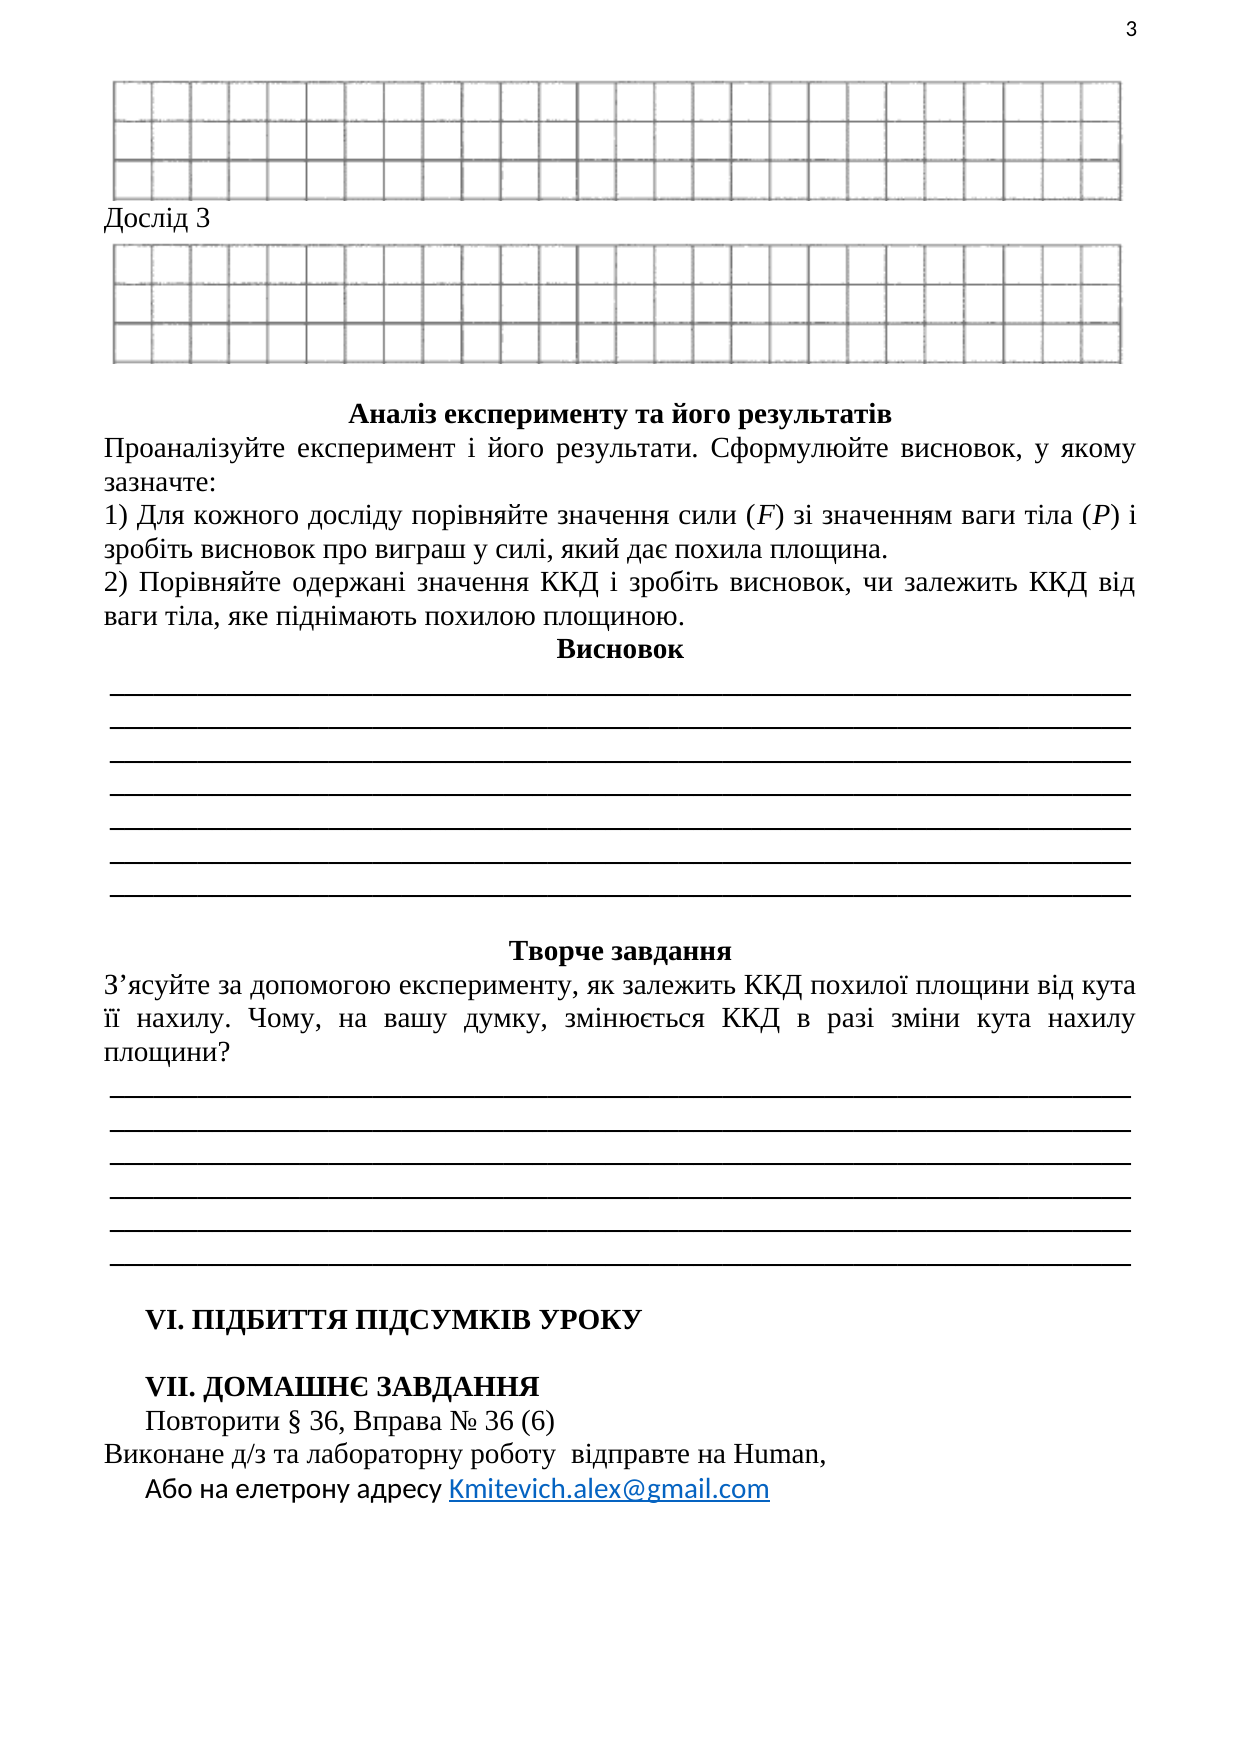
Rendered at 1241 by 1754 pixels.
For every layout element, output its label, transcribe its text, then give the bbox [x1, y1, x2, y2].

text ______________________________________________________________________ [103, 1168, 1137, 1202]
text З’ясуйте за допомогою експерименту, як залежить ККД похилої площини від кута її нахилу. Чому, на вашу думку, змінюється ККД в разі зміни кута нахилу площини? [103, 967, 1137, 1067]
text ______________________________________________________________________ [103, 766, 1137, 799]
text ______________________________________________________________________ [103, 698, 1137, 732]
text ______________________________________________________________________ [103, 833, 1137, 866]
text Творче завдання [103, 933, 1137, 967]
text VІ. ПІДБИТТЯ ПІДСУМКІВ УРОКУ [103, 1302, 1137, 1336]
text ______________________________________________________________________ [103, 866, 1137, 900]
text Або на елетрону адресу Kmitevich.alex@gmail.com [103, 1470, 1137, 1506]
text 1) Для кожного досліду порівняйте значення сили (F) зі значенням ваги тіла (Р) і зробіть висновок про виграш у силі, який дає похила площина. [103, 497, 1137, 564]
text ______________________________________________________________________ [103, 1067, 1137, 1101]
text 2) Порівняйте одержані значення ККД і зробіть висновок, чи залежить ККД від ваги тіла, яке піднімають похилою площиною. [103, 564, 1137, 631]
text Аналіз експерименту та його результатів [103, 397, 1137, 430]
text ______________________________________________________________________ [103, 732, 1137, 766]
text VIІ. Домашнє завдання [103, 1369, 1137, 1403]
text Висновок [103, 631, 1137, 665]
text ______________________________________________________________________ [103, 1202, 1137, 1235]
text ______________________________________________________________________ [103, 1101, 1137, 1134]
text ______________________________________________________________________ [103, 1134, 1137, 1168]
text ______________________________________________________________________ [103, 1235, 1137, 1269]
text Проаналізуйте експеримент і його результати. Сформулюйте висновок, у якому зазначте: [103, 430, 1137, 497]
text Виконане д/з та лабораторну роботу відправте на Human, [103, 1436, 1137, 1470]
text ______________________________________________________________________ [103, 799, 1137, 833]
text ______________________________________________________________________ [103, 665, 1137, 698]
text Повторити § 36, Вправа № 36 (6) [103, 1403, 1137, 1436]
text Дослід 3 [103, 201, 1137, 234]
